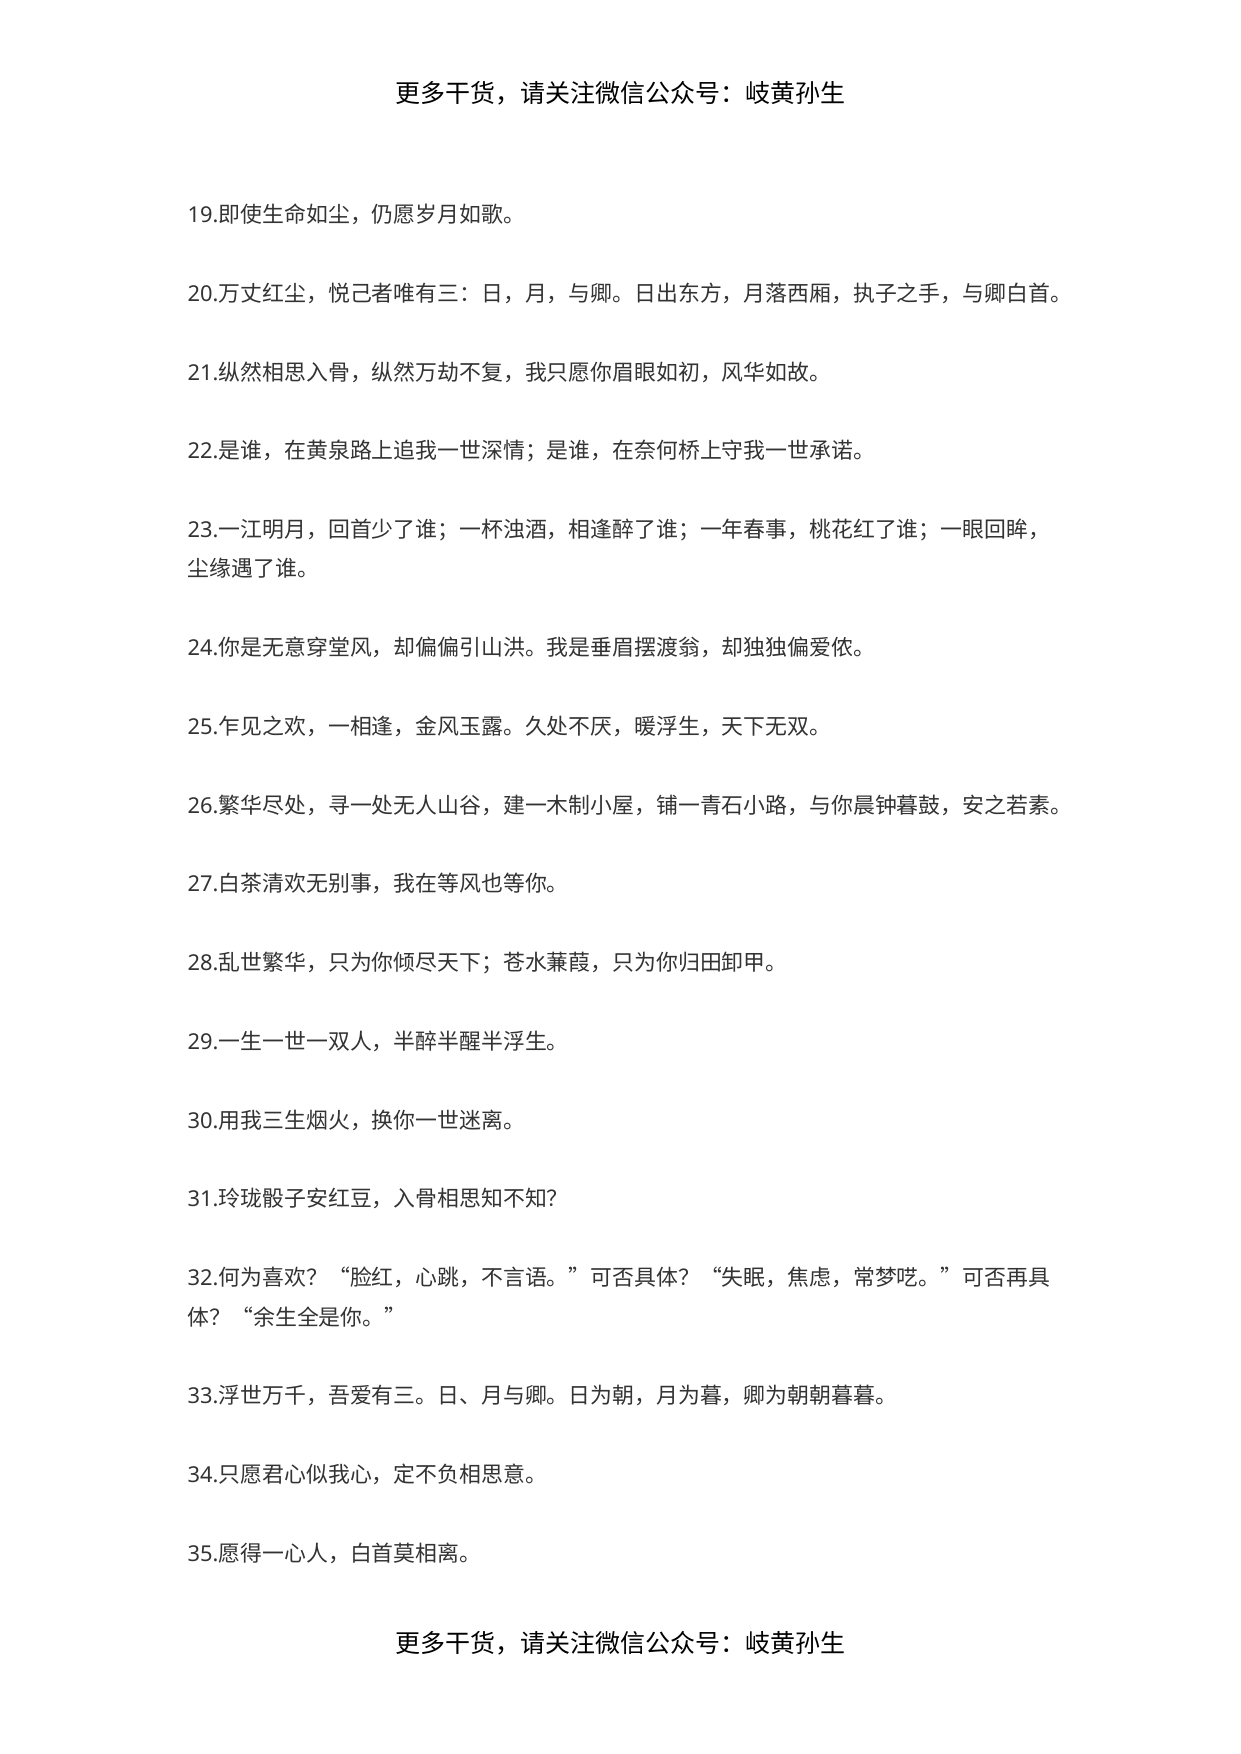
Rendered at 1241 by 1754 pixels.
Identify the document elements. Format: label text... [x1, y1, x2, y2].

text 23.一江明月，回首少了谁；一杯浊酒，相逢醉了谁；一年春事，桃花红了谁；一眼回眸，尘缘遇了谁。 [187, 504, 1053, 583]
text 30.用我三生烟火，换你一世迷离。 [187, 1095, 1053, 1134]
text 31.玲珑骰子安红豆，入骨相思知不知？ [187, 1174, 1053, 1213]
text 25.乍见之欢，一相逢，金风玉露。久处不厌，暖浮生，天下无双。 [187, 701, 1053, 741]
text 33.浮世万千，吾爱有三。日、月与卿。日为朝，月为暮，卿为朝朝暮暮。 [187, 1371, 1053, 1410]
text 34.只愿君心似我心，定不负相思意。 [187, 1449, 1053, 1489]
text 28.乱世繁华，只为你倾尽天下；苍水蒹葭，只为你归田卸甲。 [187, 937, 1053, 977]
text 26.繁华尽处，寻一处无人山谷，建一木制小屋，铺一青石小路，与你晨钟暮鼓，安之若素。 [187, 780, 1053, 819]
text 32.何为喜欢？“脸红，心跳，不言语。”可否具体？“失眠，焦虑，常梦呓。”可否再具体？“余生全是你。” [187, 1252, 1053, 1331]
text 22.是谁，在黄泉路上追我一世深情；是谁，在奈何桥上守我一世承诺。 [187, 426, 1053, 465]
text 21.纵然相思入骨，纵然万劫不复，我只愿你眉眼如初，风华如故。 [187, 347, 1053, 386]
text 24.你是无意穿堂风，却偏偏引山洪。我是垂眉摆渡翁，却独独偏爱侬。 [187, 622, 1053, 662]
text 27.白茶清欢无别事，我在等风也等你。 [187, 859, 1053, 898]
text 29.一生一世一双人，半醉半醒半浮生。 [187, 1016, 1053, 1056]
text 20.万丈红尘，悦己者唯有三：日，月，与卿。日出东方，月落西厢，执子之手，与卿白首。 [187, 268, 1053, 307]
text 35.愿得一心人，白首莫相离。 [187, 1528, 1053, 1567]
text 19.即使生命如尘，仍愿岁月如歌。 [187, 189, 1053, 229]
